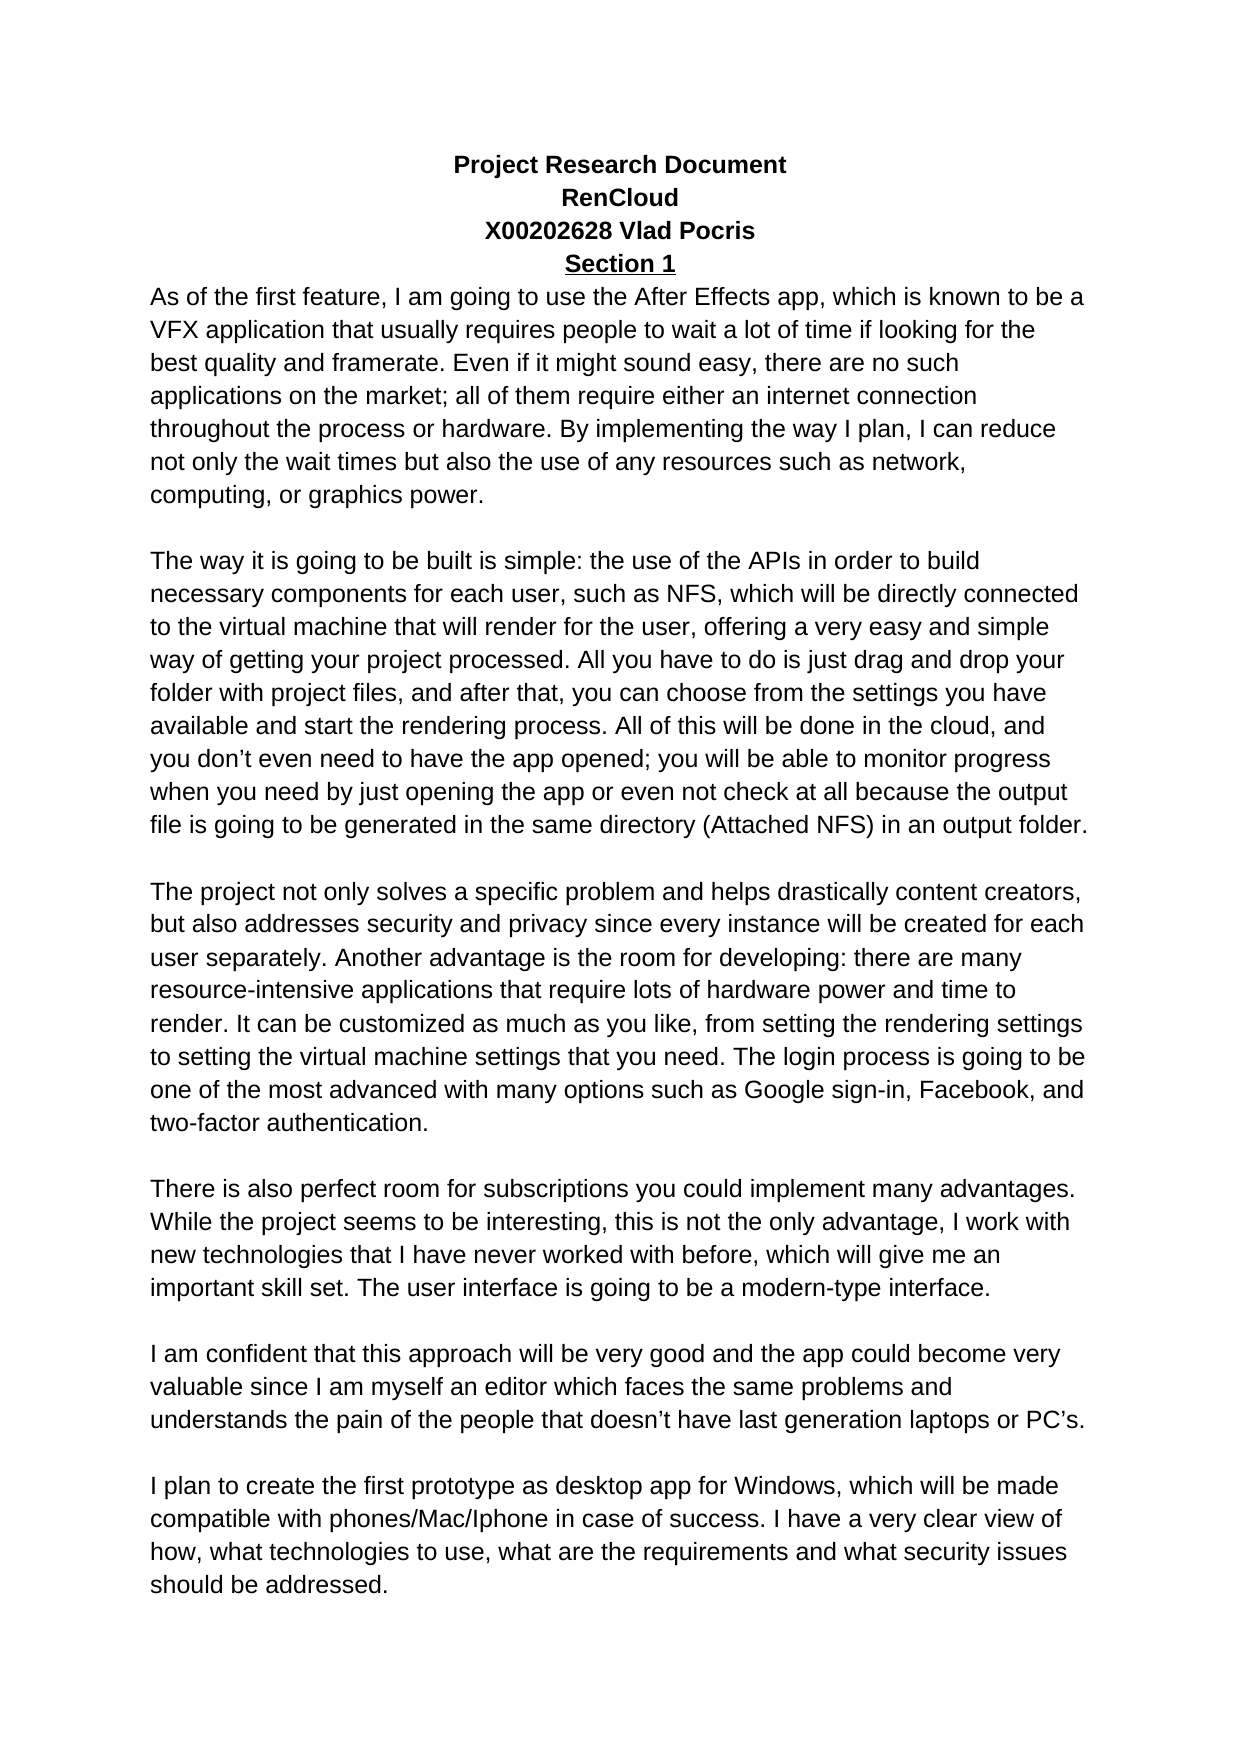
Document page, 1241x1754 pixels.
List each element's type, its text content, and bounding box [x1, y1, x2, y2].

text X00202628 Vlad Pocris [150, 216, 1090, 245]
text RenCloud [150, 183, 1090, 212]
text As of the first feature, I am going to use the After Effects app, which is known to be a VFX application that usually requires people to wait a lot of time if looking for the best quality and framerate. Even if it might sound easy, there are no such applications on the market; all of them require either an internet connection throughout the process or hardware. By implementing the way I plan, I can reduce not only the wait times but also the use of any resources such as network, computing, or graphics power. [150, 282, 1090, 509]
text There is also perfect room for subscriptions you could implement many advantages. While the project seems to be interesting, this is not the only advantage, I work with new technologies that I have never worked with before, which will give me an important skill set. The user interface is going to be a modern-type interface. [150, 1174, 1090, 1301]
text The way it is going to be built is simple: the use of the APIs in order to build necessary components for each user, such as NFS, which will be directly connected to the virtual machine that will render for the user, offering a very easy and simple way of getting your project processed. All you have to do is just drag and drop your folder with project files, and after that, you can choose from the settings you have available and start the rendering process. All of this will be done in the cloud, and you don’t even need to have the app opened; you will be able to monitor progress when you need by just opening the app or even not check at all because the output file is going to be generated in the same directory (Attached NFS) in an output folder. [150, 546, 1090, 839]
text I am confident that this approach will be very good and the app could become very valuable since I am myself an editor which faces the same problems and understands the pain of the people that doesn’t have last generation laptops or PC’s. [150, 1339, 1090, 1433]
text I plan to create the first prototype as desktop app for Windows, which will be made compatible with phones/Mac/Iphone in case of success. I have a very clear view of how, what technologies to use, what are the requirements and what security issues should be addressed. [150, 1471, 1090, 1599]
text The project not only solves a specific problem and helps drastically content creators, but also addresses security and privacy since every instance will be created for each user separately. Another advantage is the room for developing: there are many resource-intensive applications that require lots of hardware power and time to render. It can be customized as much as you like, from setting the rendering settings to setting the virtual machine settings that you need. The login process is going to be one of the most advanced with many options such as Google sign-in, Facebook, and two-factor authentication. [150, 876, 1090, 1136]
text Section 1 [150, 249, 1090, 278]
text Project Research Document [150, 150, 1090, 179]
